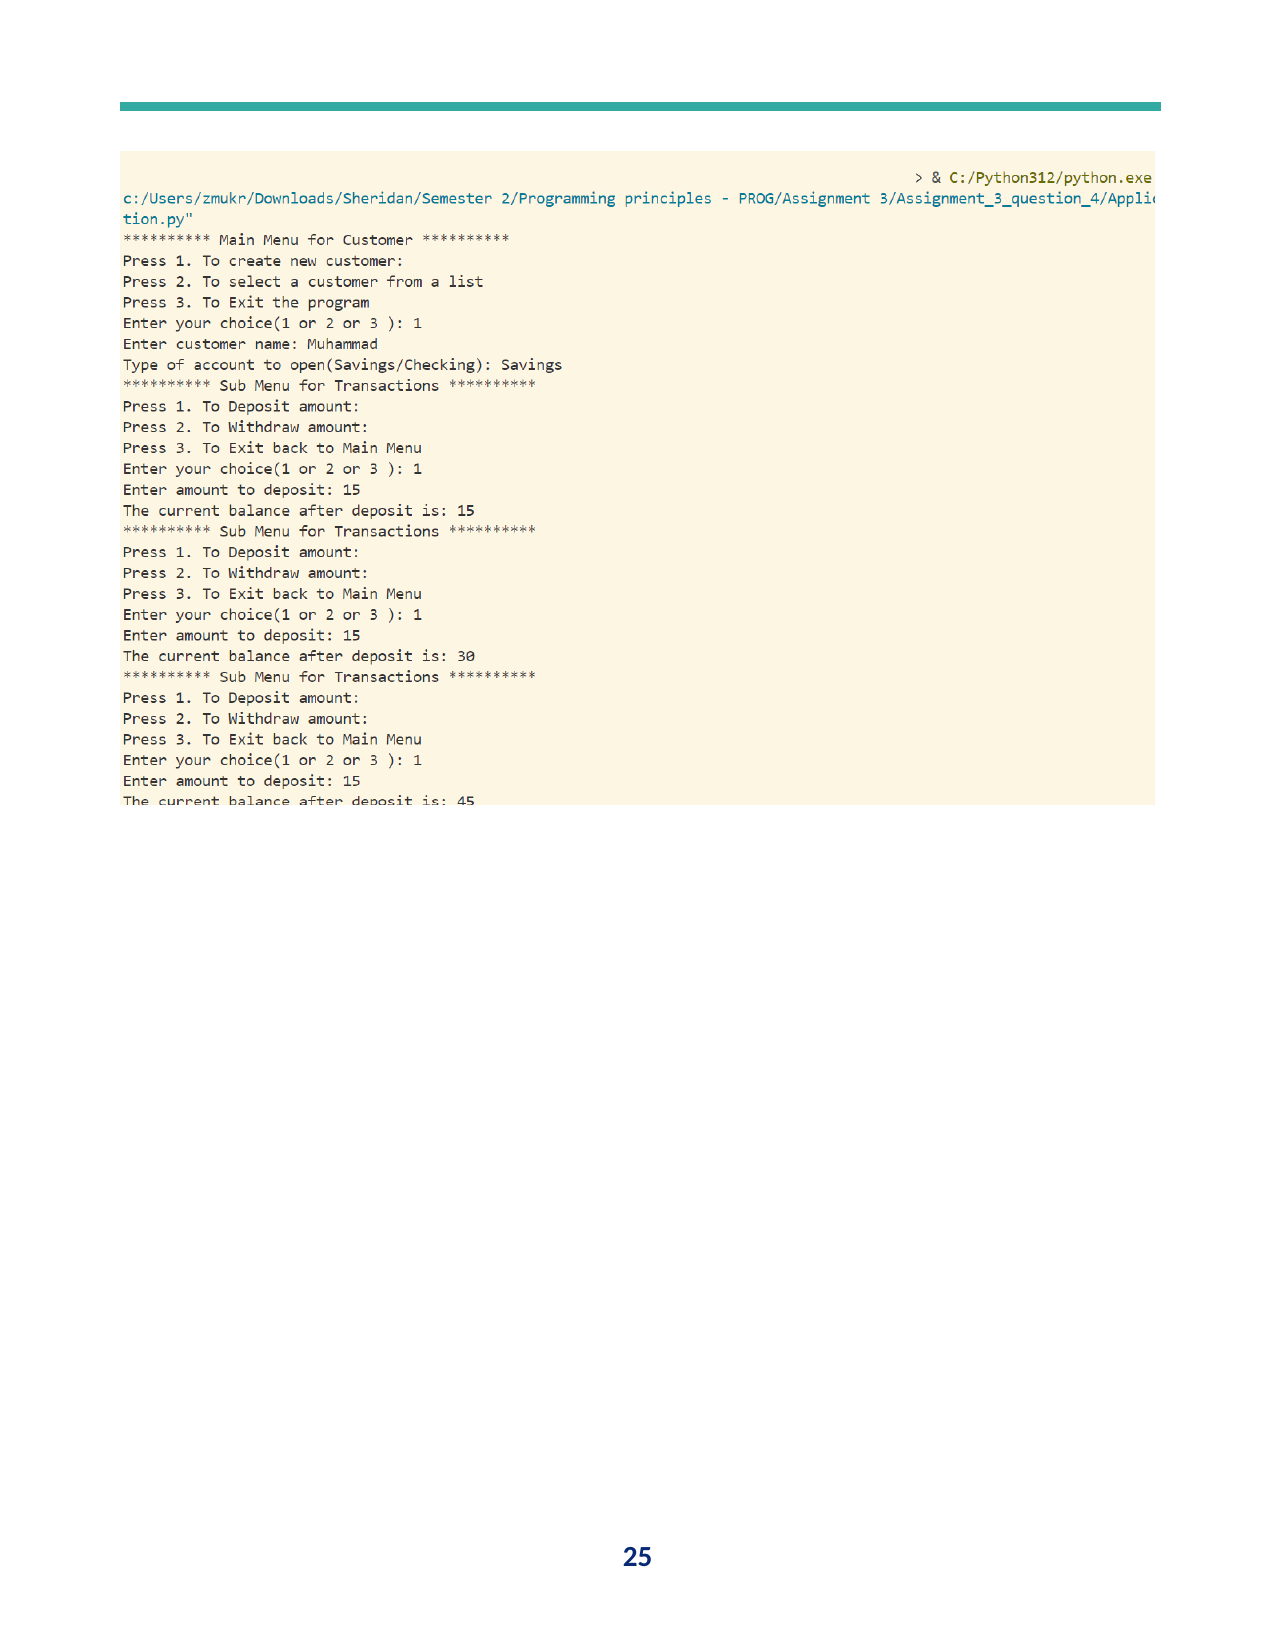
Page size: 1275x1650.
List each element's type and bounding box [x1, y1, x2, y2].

picture [120, 151, 1155, 805]
